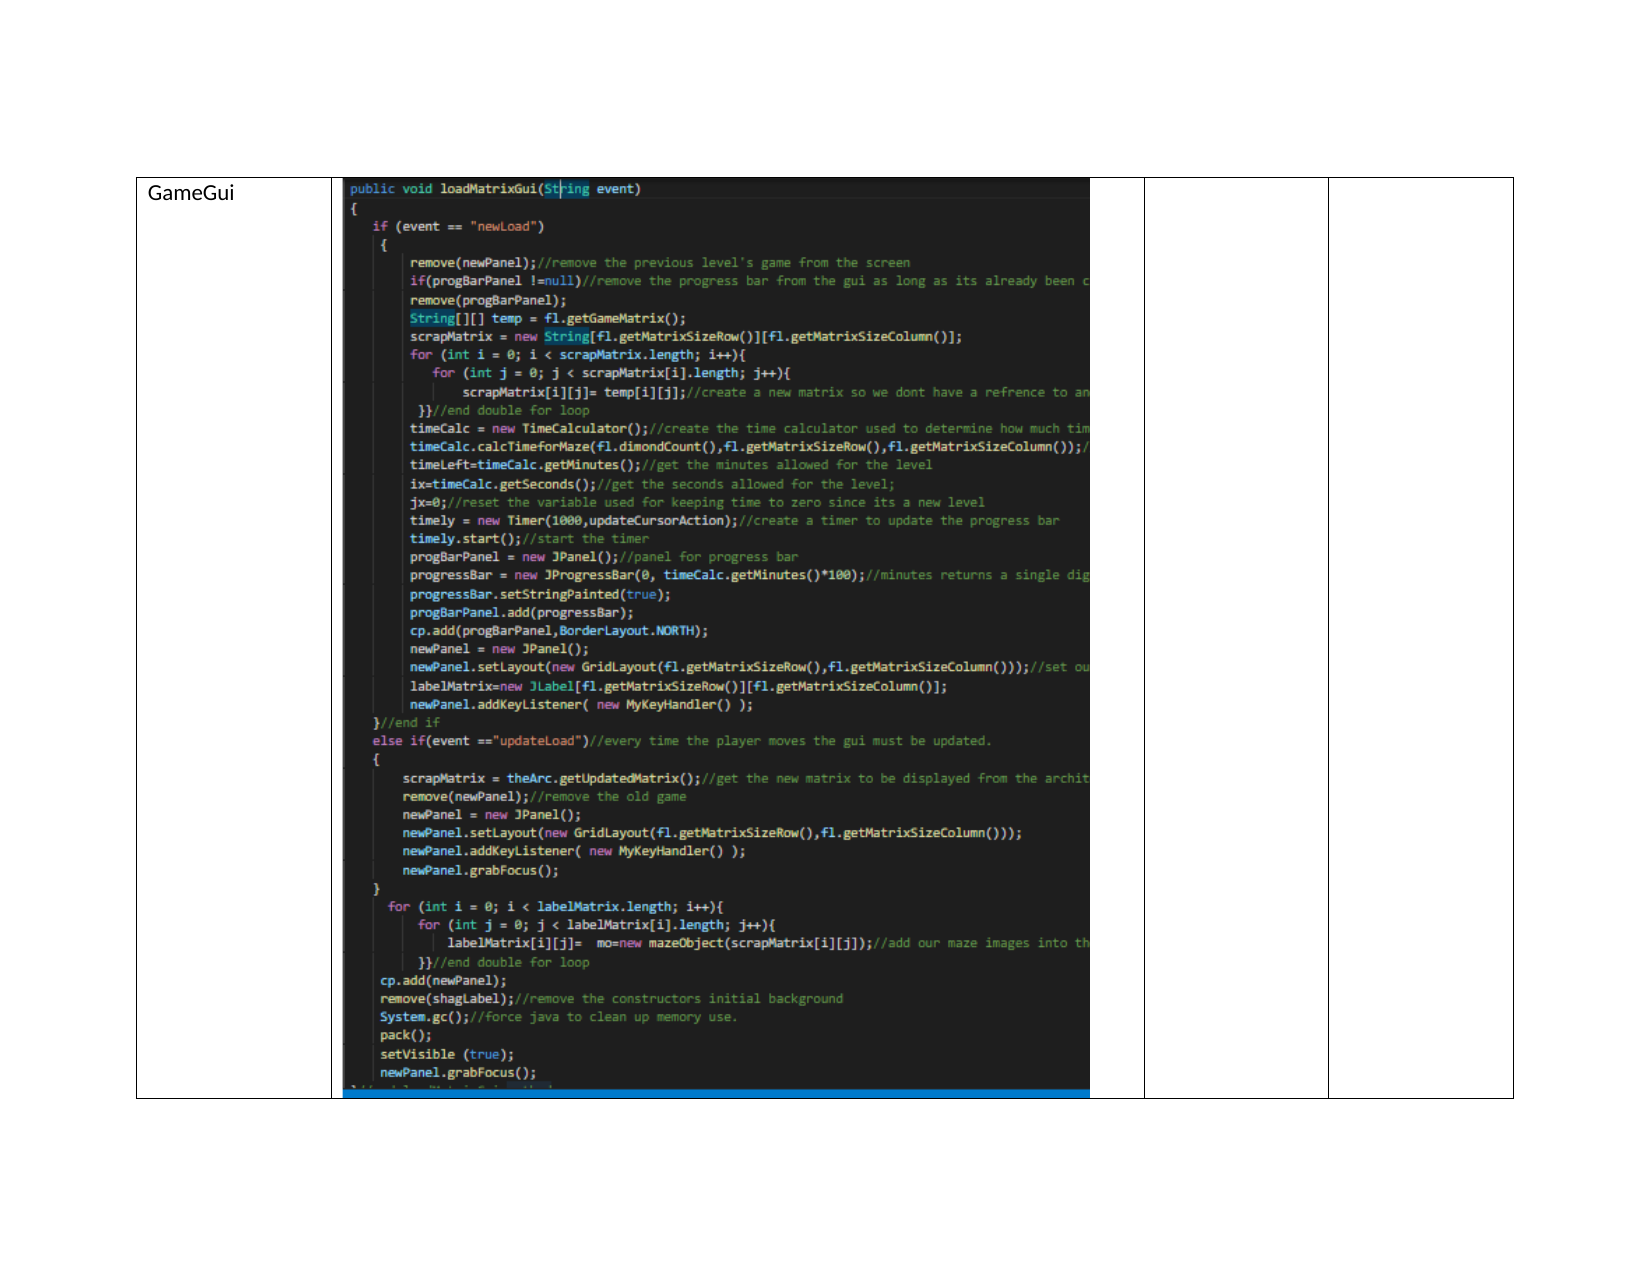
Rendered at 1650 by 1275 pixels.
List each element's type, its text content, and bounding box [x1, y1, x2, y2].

table_cell [1090, 178, 1144, 1098]
table_cell GameGui [137, 178, 331, 1098]
table_cell [332, 178, 342, 1098]
table_cell [1329, 178, 1513, 1098]
picture [342, 178, 1090, 1098]
table_cell [1145, 178, 1328, 1098]
